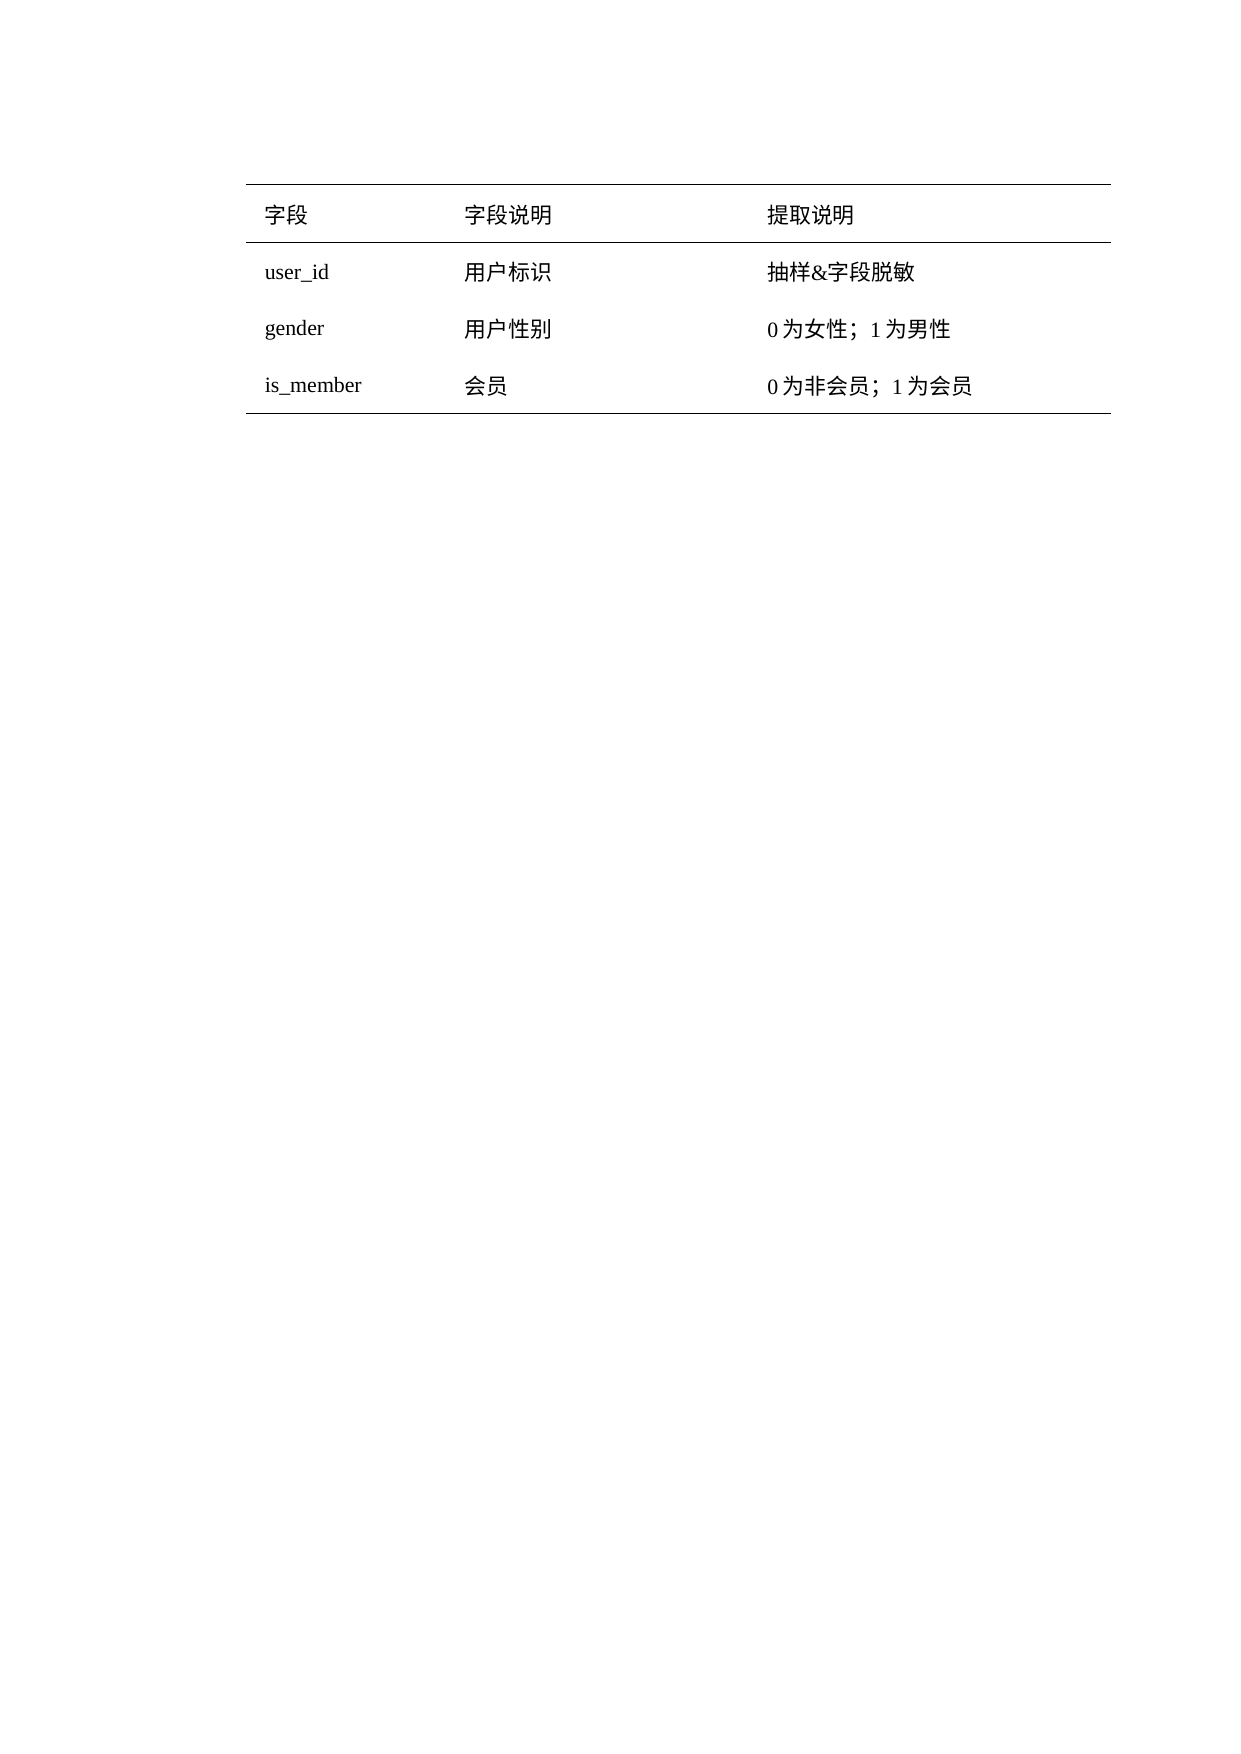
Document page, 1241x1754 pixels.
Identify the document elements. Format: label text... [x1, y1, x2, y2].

table_cell 用户标识 [446, 243, 748, 299]
table_cell user_id [246, 243, 446, 299]
table_cell 抽样&字段脱敏 [748, 243, 1111, 299]
table_header 字段 [246, 185, 446, 242]
table_cell 用户性别 [446, 300, 748, 356]
table_cell 0为女性；1为男性 [748, 300, 1111, 356]
table_cell gender [246, 300, 446, 356]
table_cell 会员 [446, 356, 748, 413]
table_cell 0为非会员；1为会员 [748, 356, 1111, 413]
table_cell is_member [246, 356, 446, 413]
table_header 提取说明 [748, 185, 1111, 242]
table_header 字段说明 [446, 185, 748, 242]
